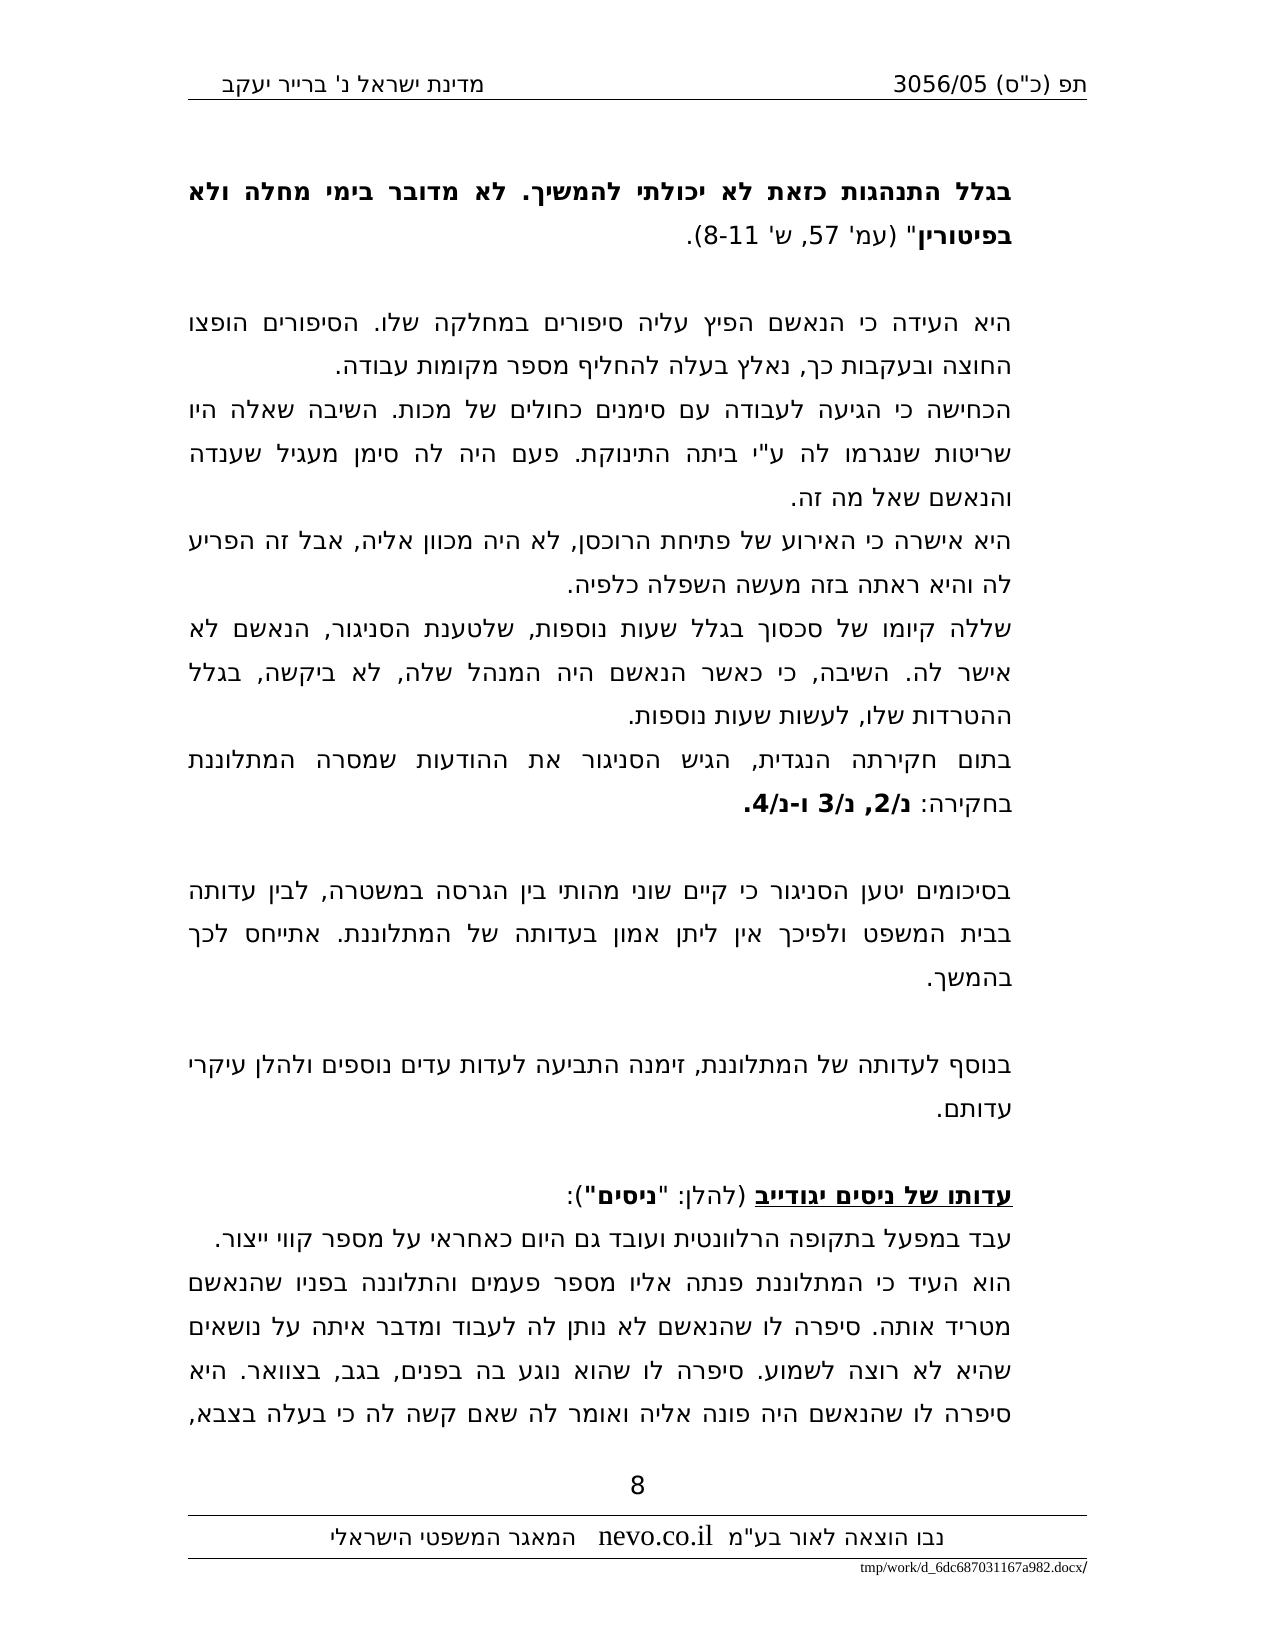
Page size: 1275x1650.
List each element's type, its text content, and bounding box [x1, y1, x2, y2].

text בנוסף לעדותה של המתלוננת, זימנה התביעה לעדות עדים נוספים ולהלן עיקרי עדותם. [187, 1050, 1012, 1123]
text שללה קיומו של סכסוך בגלל שעות נוספות, שלטענת הסניגור, הנאשם לא אישר לה. השיבה, כי כאשר הנאשם היה המנהל שלה, לא ביקשה, בגלל ההטרדות שלו, לעשות שעות נוספות. [187, 614, 1012, 731]
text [187, 1268, 1012, 1429]
text היא העידה כי הנאשם הפיץ עליה סיפורים במחלקה שלו. הסיפורים הופצו החוצה ובעקבות כך, נאלץ בעלה להחליף מספר מקומות עבודה. [187, 308, 1012, 381]
text עבד במפעל בתקופה הרלוונטית ועובד גם היום כאחראי על מספר קווי ייצור. [187, 1225, 1012, 1254]
text בתום חקירתה הנגדית, הגיש הסניגור את ההודעות שמסרה המתלוננת בחקירה: נ/2, נ/3 ו-נ/4. [187, 745, 1012, 818]
text עדותו של ניסים יגודייב (להלן: "ניסים"): [187, 1181, 1012, 1210]
text בסיכומים יטען הסניגור כי קיים שוני מהותי בין הגרסה במשטרה, לבין עדותה בבית המשפט ולפיכך אין ליתן אמון בעדותה של המתלוננת. אתייחס לכך בהמשך. [187, 876, 1012, 993]
text היא אישרה כי האירוע של פתיחת הרוכסן, לא היה מכוון אליה, אבל זה הפריע לה והיא ראתה בזה מעשה השפלה כלפיה. [187, 527, 1012, 599]
text הכחישה כי הגיעה לעבודה עם סימנים כחולים של מכות. השיבה שאלה היו שריטות שנגרמו לה ע"י ביתה התינוקת. פעם היה לה סימן מעגיל שענדה והנאשם שאל מה זה. [187, 395, 1012, 512]
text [187, 177, 1012, 250]
